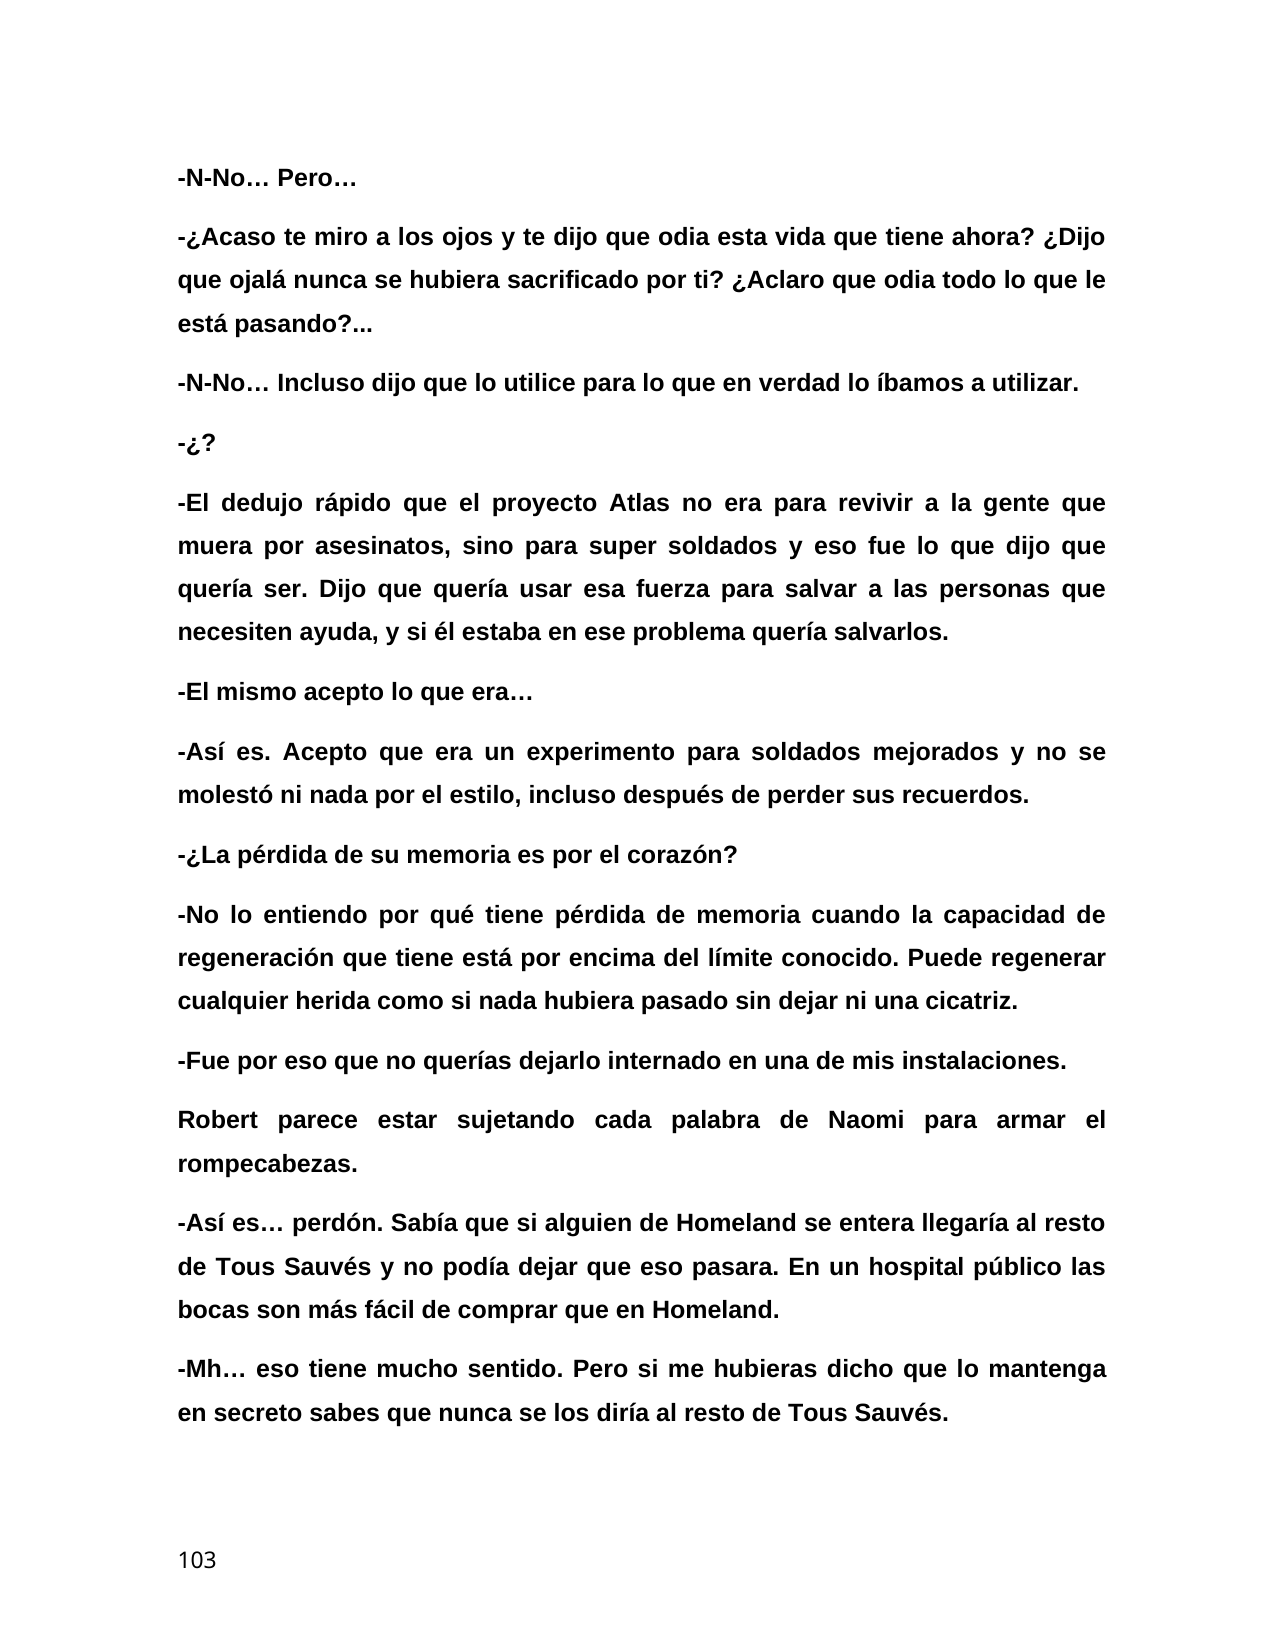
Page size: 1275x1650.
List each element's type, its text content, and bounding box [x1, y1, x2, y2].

text -No lo entiendo por qué tiene pérdida de memoria cuando la capacidad de regeneración que tiene está por encima del límite conocido. Puede regenerar cualquier herida como si nada hubiera pasado sin dejar ni una cicatriz. [177, 899, 1107, 1014]
text -Mh… eso tiene mucho sentido. Pero si me hubieras dicho que lo mantenga en secreto sabes que nunca se los diría al resto de Tous Sauvés. [177, 1354, 1107, 1426]
text -N-No… Pero… [177, 162, 1107, 191]
text -N-No… Incluso dijo que lo utilice para lo que en verdad lo íbamos a utilizar. [177, 368, 1107, 397]
text -El dedujo rápido que el proyecto Atlas no era para revivir a la gente que muera por asesinatos, sino para super soldados y eso fue lo que dijo que quería ser. Dijo que quería usar esa fuerza para salvar a las personas que necesiten ayuda, y si él estaba en ese problema quería salvarlos. [177, 488, 1107, 646]
text -¿? [177, 428, 1107, 457]
text -¿La pérdida de su memoria es por el corazón? [177, 840, 1107, 868]
text -Así es… perdón. Sabía que si alguien de Homeland se entera llegaría al resto de Tous Sauvés y no podía dejar que eso pasara. En un hospital público las bocas son más fácil de comprar que en Homeland. [177, 1208, 1107, 1323]
text -El mismo acepto lo que era… [177, 677, 1107, 706]
text -Fue por eso que no querías dejarlo internado en una de mis instalaciones. [177, 1046, 1107, 1074]
text -Así es. Acepto que era un experimento para soldados mejorados y no se molestó ni nada por el estilo, incluso después de perder sus recuerdos. [177, 737, 1107, 809]
text Robert parece estar sujetando cada palabra de Naomi para armar el rompecabezas. [177, 1105, 1107, 1177]
